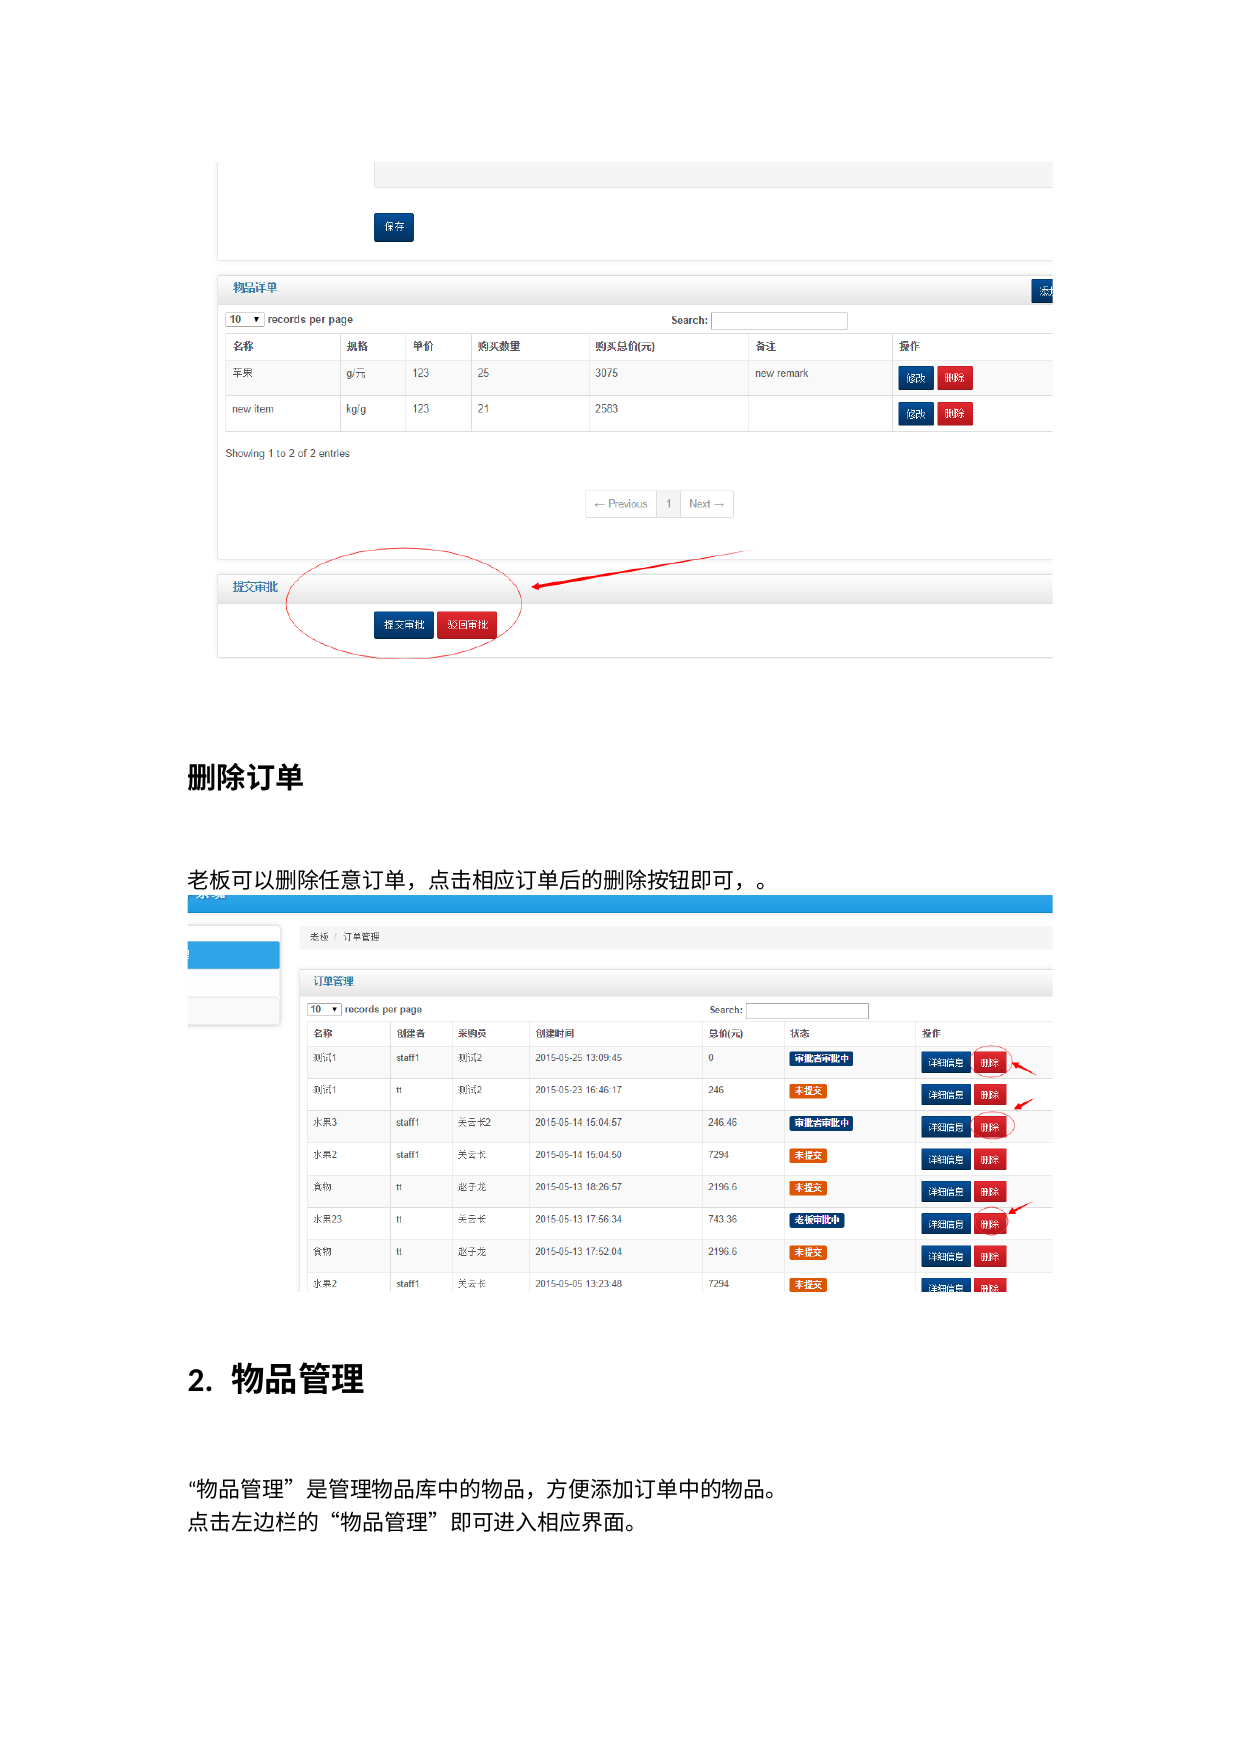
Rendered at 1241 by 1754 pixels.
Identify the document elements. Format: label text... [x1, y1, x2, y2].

picture [187, 895, 1053, 1292]
picture [187, 162, 1053, 659]
subtitle 物品管理 [187, 1344, 1053, 1409]
text 老板可以删除任意订单，点击相应订单后的删除按钮即可，。 [187, 862, 1053, 895]
subtitle 删除订单 [187, 744, 1053, 809]
text “物品管理”是管理物品库中的物品，方便添加订单中的物品。 [187, 1472, 1053, 1504]
text 点击左边栏的“物品管理”即可进入相应界面。 [187, 1504, 1053, 1537]
